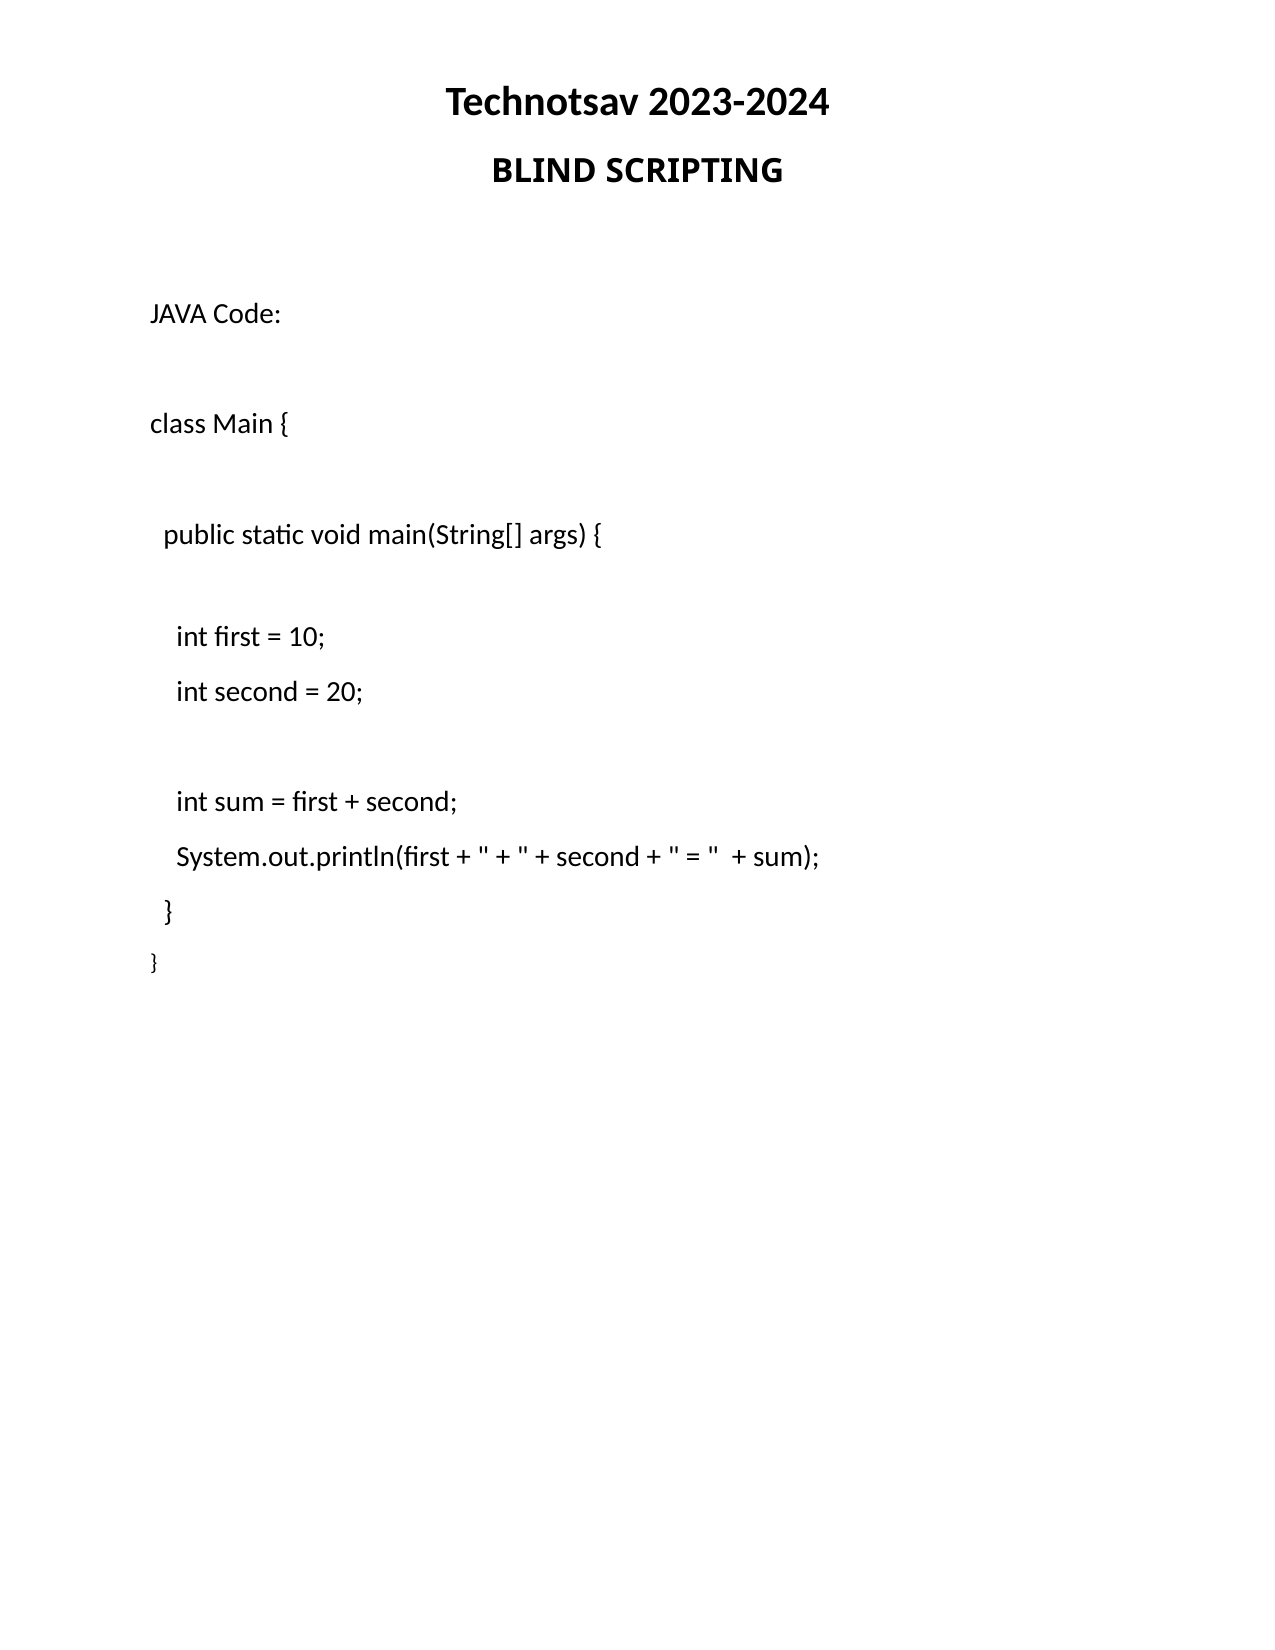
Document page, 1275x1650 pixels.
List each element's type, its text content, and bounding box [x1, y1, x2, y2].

text int first = 10; [150, 618, 1125, 653]
text class Main { [150, 406, 1125, 441]
text } [150, 893, 1125, 929]
text JAVA Code: [150, 295, 1125, 331]
text int sum = first + second; [150, 783, 1125, 819]
text int second = 20; [150, 673, 1125, 708]
text } [150, 948, 1125, 976]
text System.out.println(first + " + " + second + " = " + sum); [150, 838, 1125, 874]
text public static void main(String[] args) { [150, 516, 1125, 551]
